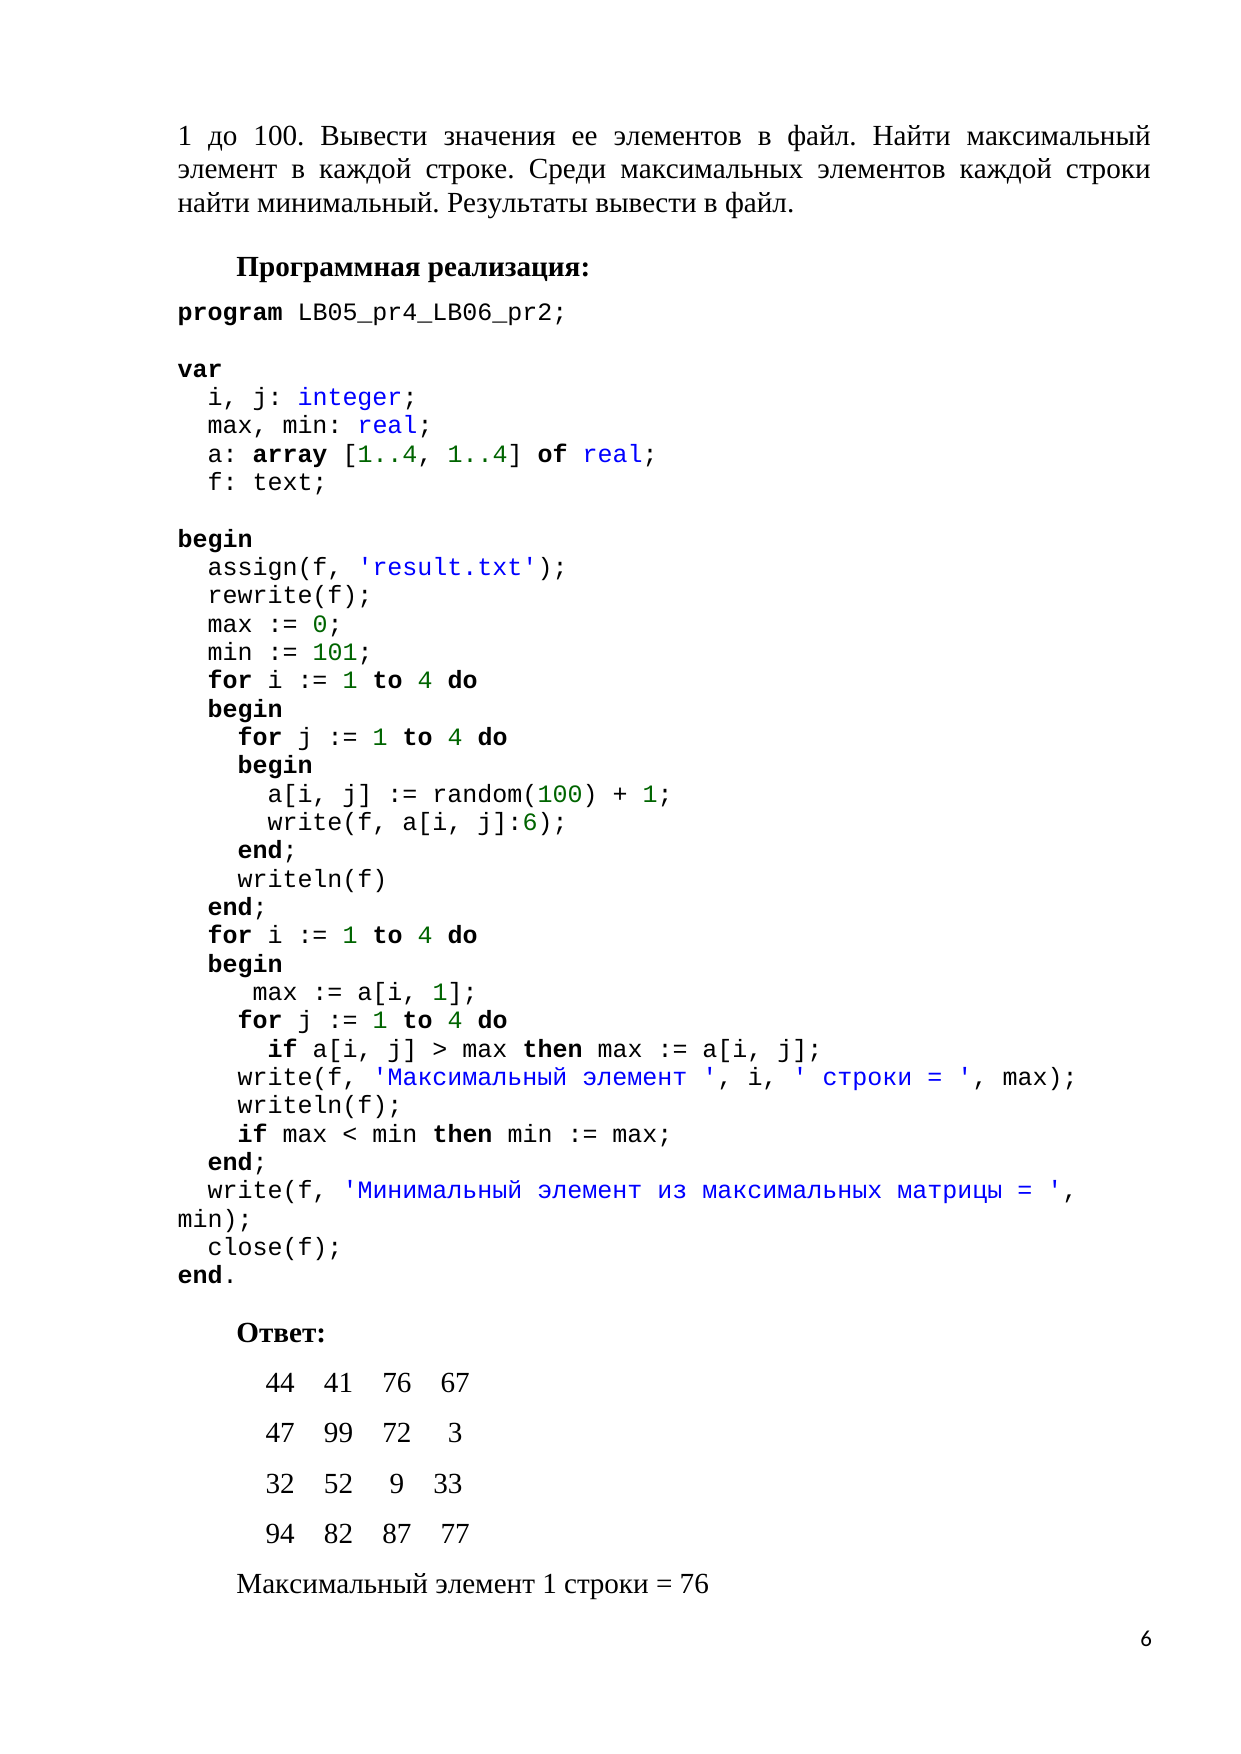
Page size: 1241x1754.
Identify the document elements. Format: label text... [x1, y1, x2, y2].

text 47 99 72 3 [177, 1416, 1152, 1449]
text i, j: integer; [177, 384, 1152, 413]
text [177, 118, 1152, 219]
text if max < min then min := max; [177, 1121, 1152, 1149]
text a[i, j] := random(100) + 1; [177, 781, 1152, 809]
text for j := 1 to 4 do [177, 1008, 1152, 1036]
text writeln(f) [177, 866, 1152, 894]
text write(f, 'Максимальный элемент ', i, ' строки = ', max); [177, 1064, 1152, 1093]
text close(f); [177, 1234, 1152, 1263]
text max := 0; [177, 611, 1152, 639]
text min := 101; [177, 639, 1152, 668]
text begin [177, 753, 1152, 781]
text write(f, 'Минимальный элемент из максимальных матрицы = ', min); [177, 1178, 1152, 1234]
text for i := 1 to 4 do [177, 923, 1152, 951]
text assign(f, 'result.txt'); [177, 554, 1152, 583]
text begin [177, 951, 1152, 979]
text end; [177, 838, 1152, 866]
text begin [177, 696, 1152, 724]
text f: text; [177, 469, 1152, 498]
text for i := 1 to 4 do [177, 668, 1152, 696]
text 44 41 76 67 [177, 1365, 1152, 1399]
text rewrite(f); [177, 583, 1152, 611]
text if a[i, j] > max then max := a[i, j]; [177, 1036, 1152, 1064]
text Ответ: [177, 1315, 1152, 1348]
text write(f, a[i, j]:6); [177, 809, 1152, 838]
text end. [177, 1263, 1152, 1291]
text max := a[i, 1]; [177, 979, 1152, 1008]
text var [177, 356, 1152, 384]
text end; [177, 1149, 1152, 1178]
text writeln(f); [177, 1093, 1152, 1121]
text Программная реализация: [177, 249, 1152, 283]
text program LB05_pr4_LB06_pr2; [177, 299, 1152, 328]
text Максимальный элемент 1 строки = 76 [177, 1566, 1152, 1600]
text max, min: real; [177, 413, 1152, 441]
text begin [177, 526, 1152, 554]
text 32 52 9 33 [177, 1466, 1152, 1499]
text a: array [1..4, 1..4] of real; [177, 441, 1152, 469]
text end; [177, 894, 1152, 923]
text 94 82 87 77 [177, 1516, 1152, 1550]
text for j := 1 to 4 do [177, 724, 1152, 753]
